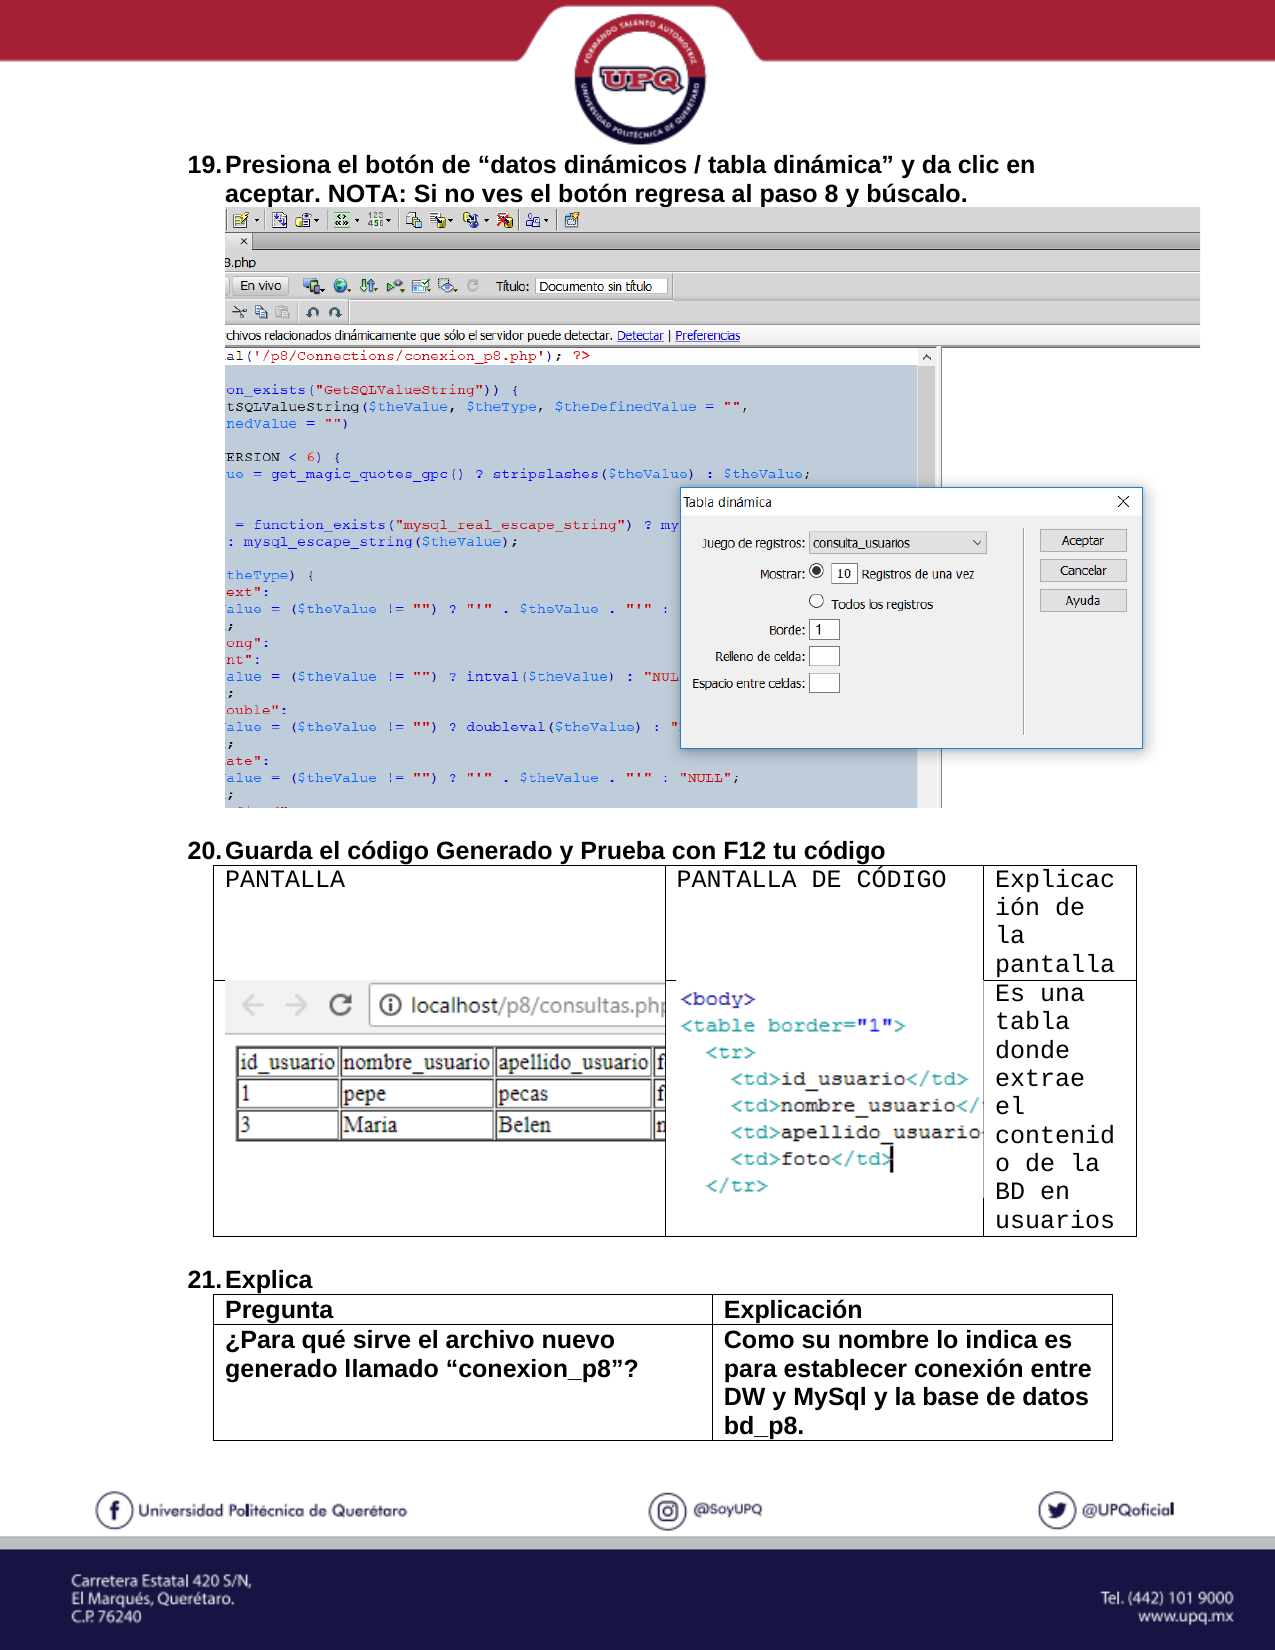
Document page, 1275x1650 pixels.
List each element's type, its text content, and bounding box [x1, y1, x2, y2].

picture [225, 207, 1200, 808]
table_header Explicación [713, 1295, 1112, 1324]
table_cell [214, 981, 665, 1236]
table_cell [666, 981, 983, 1236]
table_header PANTALLA [214, 866, 665, 979]
picture [676, 980, 984, 1198]
list Guarda el código Generado y Prueba con F12 tu código [187, 836, 1125, 865]
table_header PANTALLA DE CÓDIGO [666, 866, 983, 979]
list Presiona el botón de “datos dinámicos / tabla dinámica” y da clic en aceptar. NOTA: Si no ves el botón regresa al paso 8 y búscalo. [187, 150, 1125, 207]
table_cell ¿Para qué sirve el archivo nuevo generado llamado “conexion_p8”? [214, 1325, 712, 1440]
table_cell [713, 1325, 1112, 1440]
table_header Pregunta [214, 1295, 712, 1324]
list Explica [187, 1265, 1125, 1294]
picture [225, 980, 666, 1159]
table_header Explicación de la pantalla [984, 866, 1136, 979]
table_cell Es una tabla donde extrae el contenido de la BD en usuarios [984, 981, 1136, 1236]
